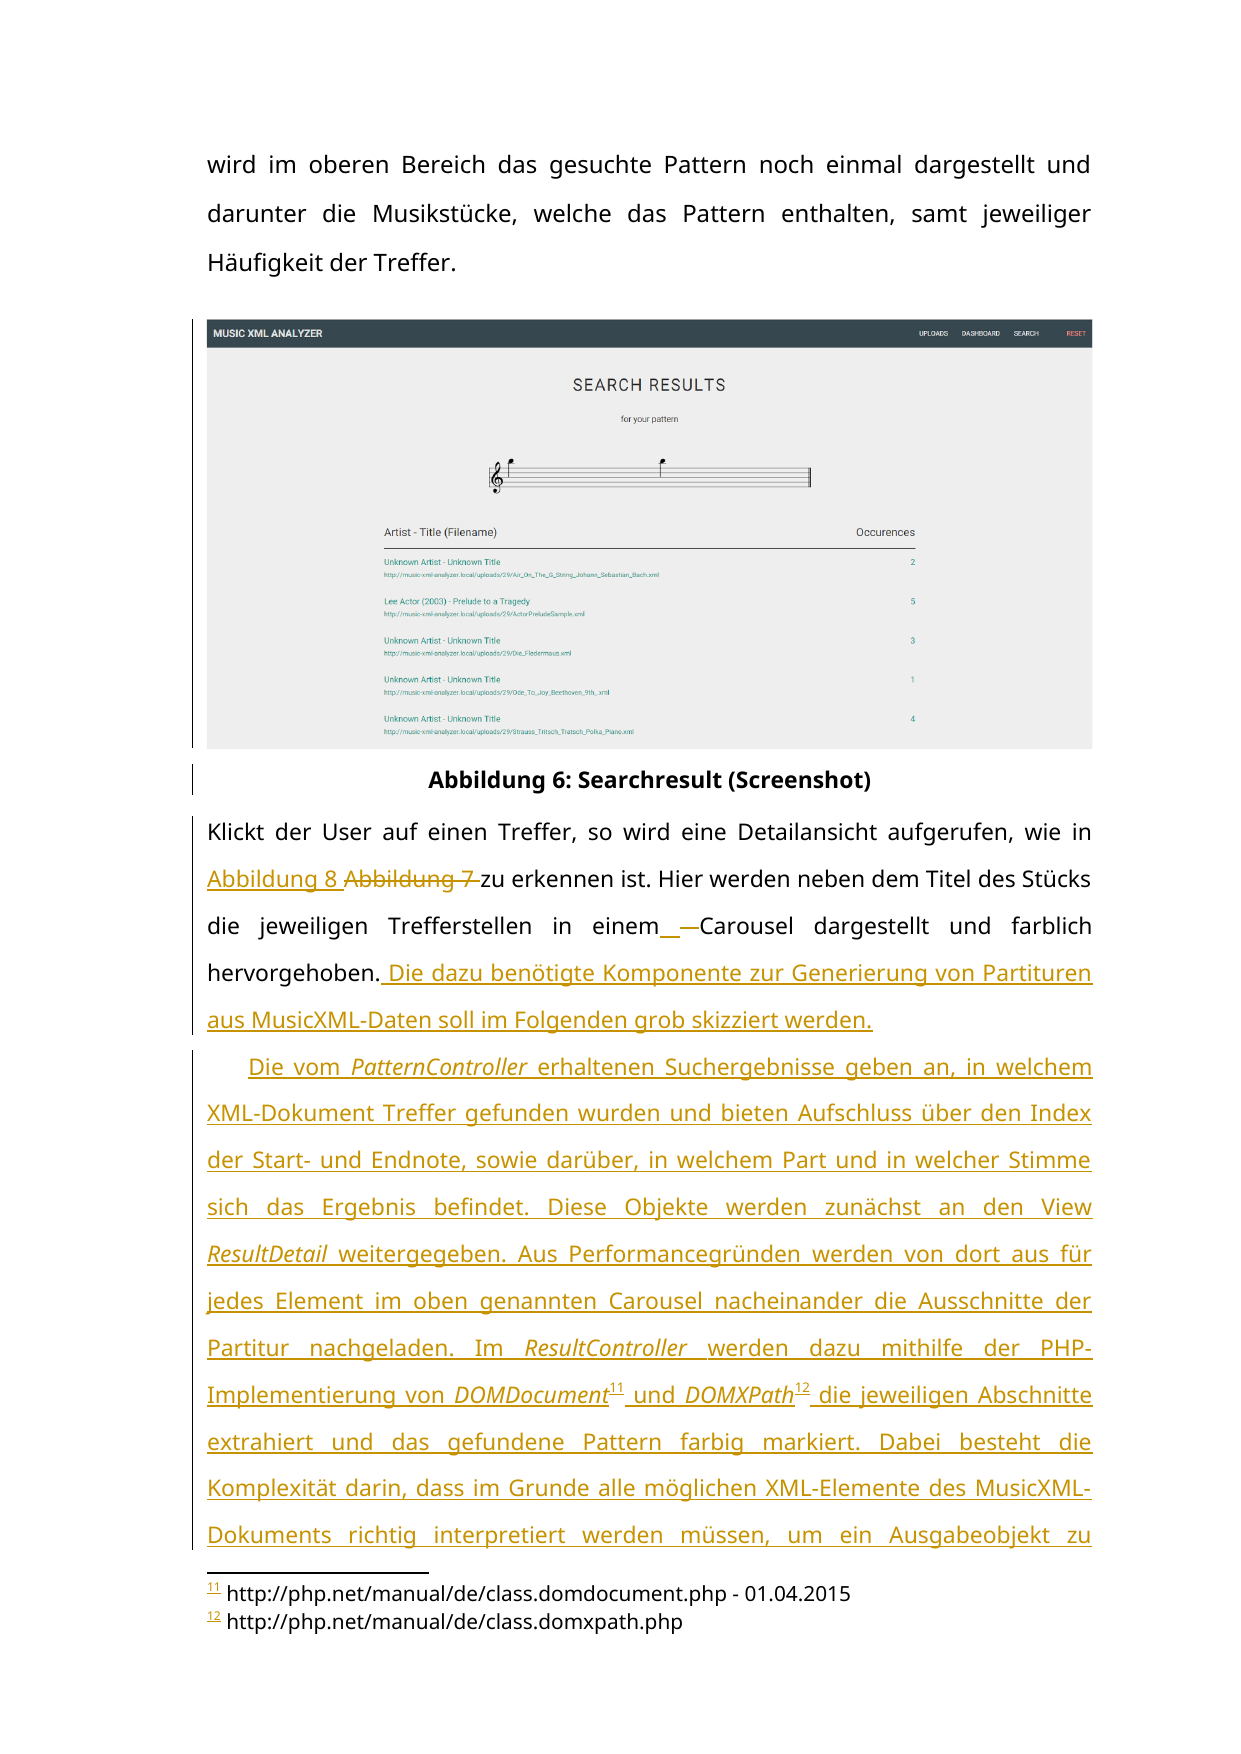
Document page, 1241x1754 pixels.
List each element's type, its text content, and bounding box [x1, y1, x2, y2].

text Klickt der User auf einen Treffer, so wird eine Detailansicht aufgerufen, wie in zu erkennen ist. Hier werden neben dem Titel des Stücks die jeweiligen Trefferstellen in einemCarousel dargestellt und farblich hervorgehoben. [207, 816, 1092, 1035]
picture [206, 319, 1093, 749]
text Abbildung 6: Searchresult (Screenshot) [354, 764, 1092, 795]
